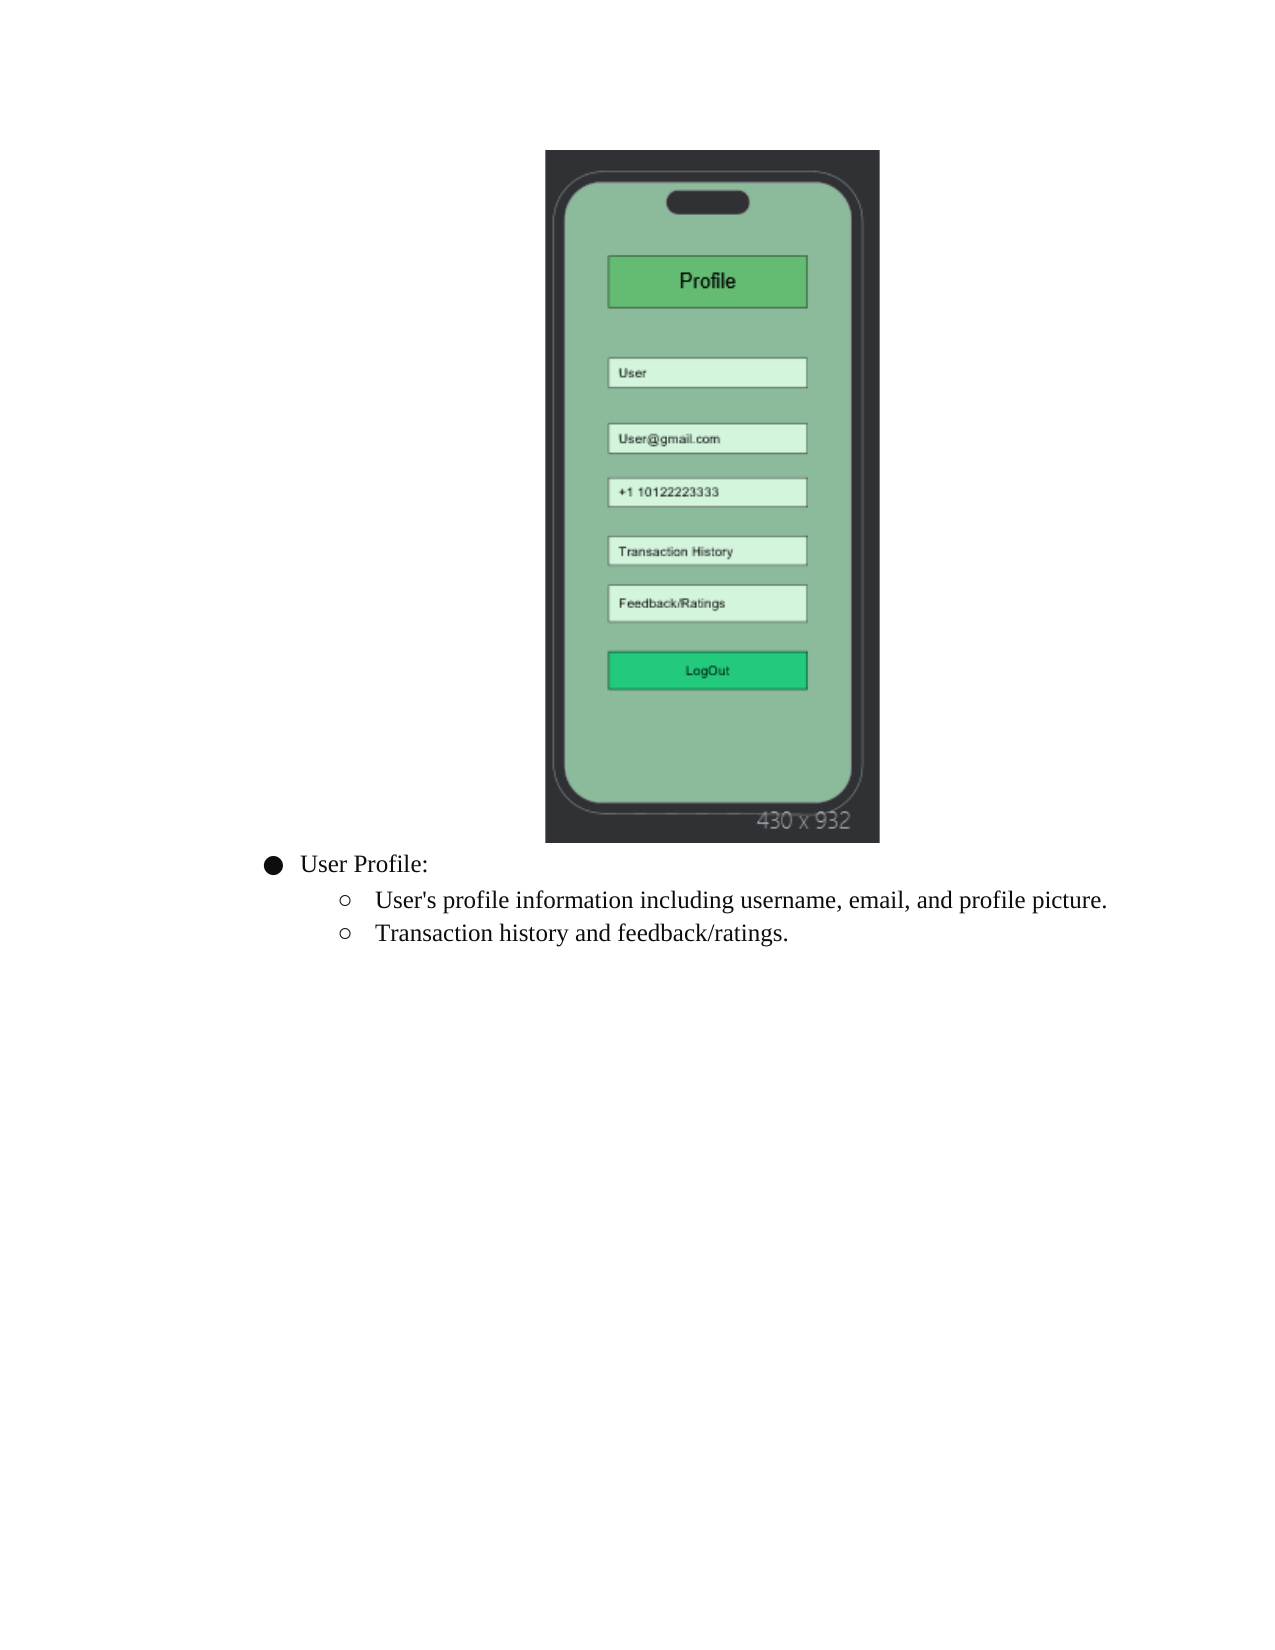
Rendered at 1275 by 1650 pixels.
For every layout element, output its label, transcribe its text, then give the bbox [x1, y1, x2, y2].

list Transaction history and feedback/ratings. [337, 918, 1125, 947]
list User's profile information including username, email, and profile picture. [337, 885, 1125, 914]
picture [545, 150, 880, 843]
list User Profile: [262, 846, 1125, 880]
